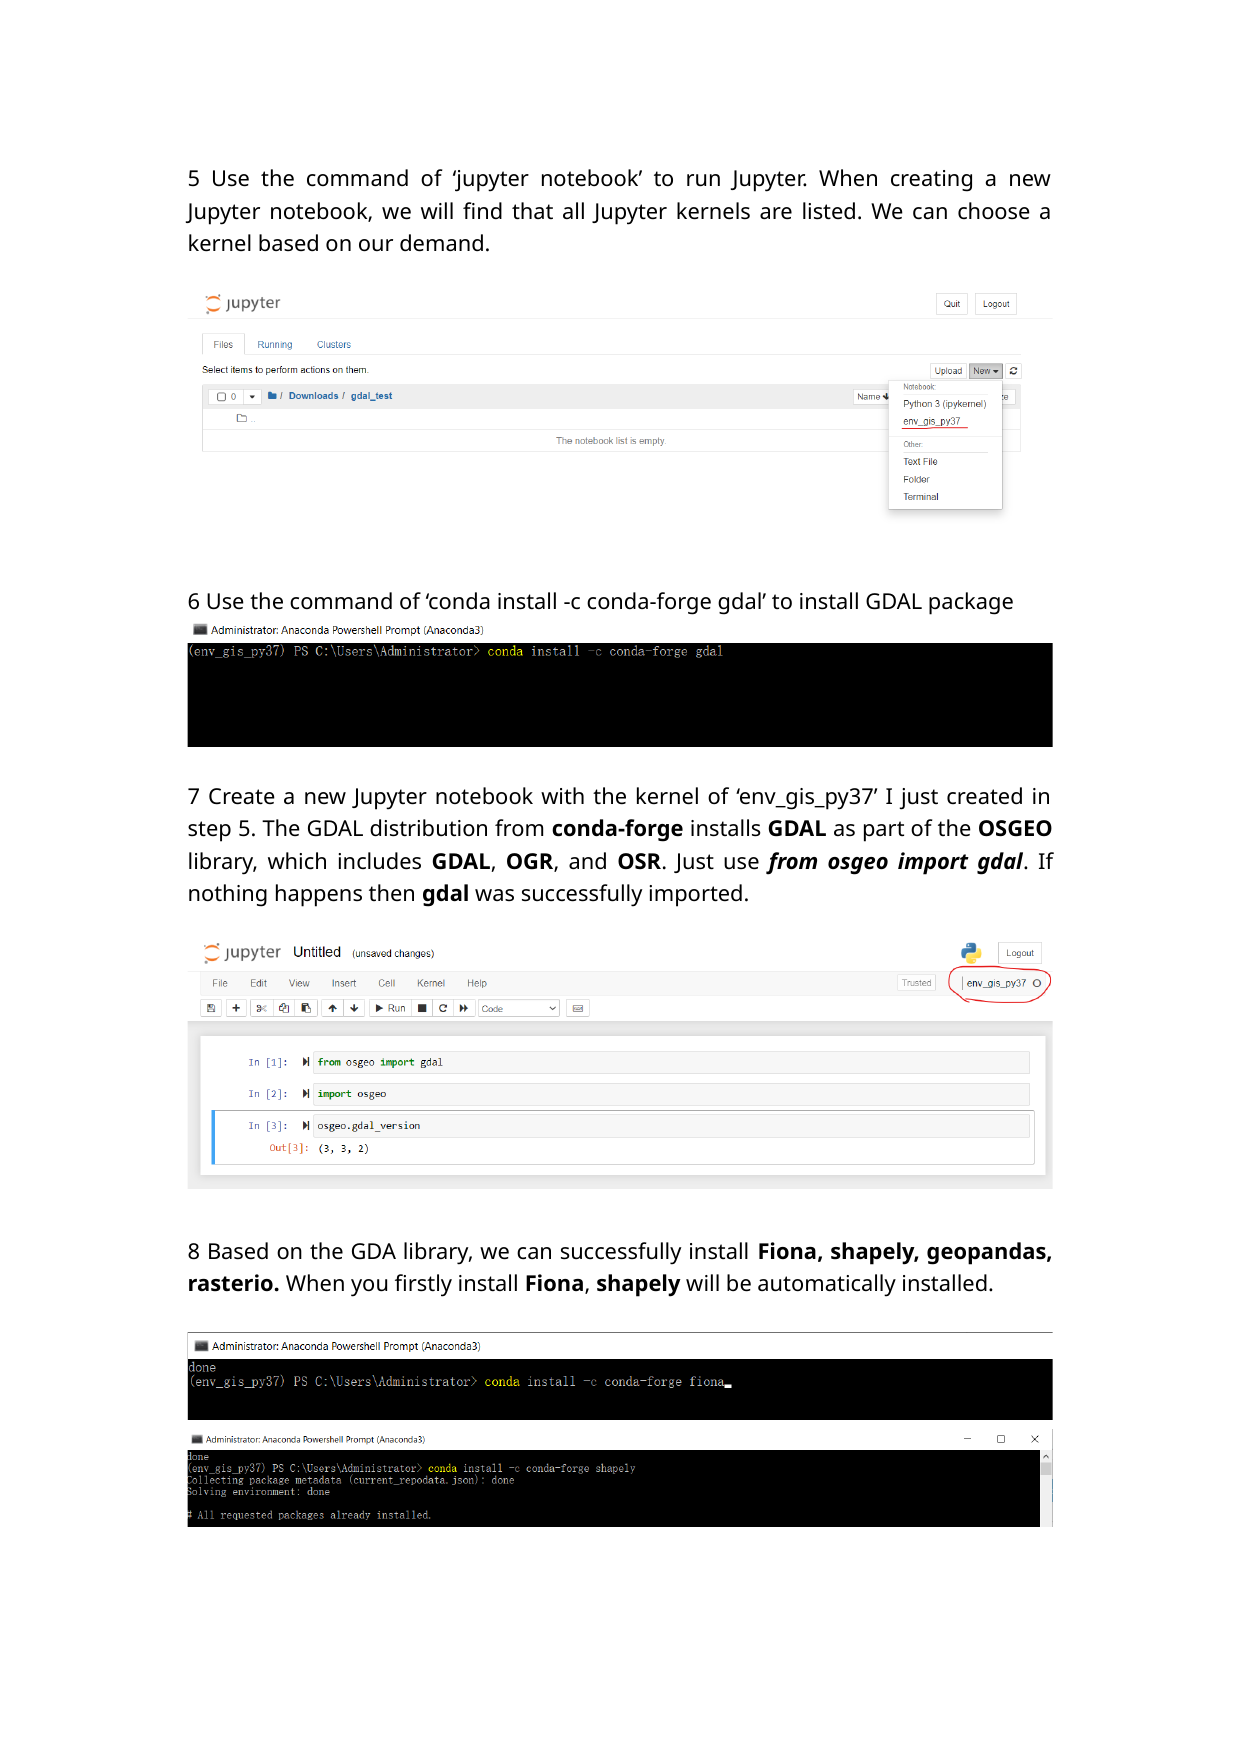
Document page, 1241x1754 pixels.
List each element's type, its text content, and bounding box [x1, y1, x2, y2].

text 5 Use the command of ‘jupyter notebook’ to run Jupyter. When creating a new Jupyter notebook, we will find that all Jupyter kernels are listed. We can choose a kernel based on our demand. [187, 162, 1053, 259]
picture [187, 942, 1053, 1189]
picture [187, 292, 1053, 532]
text 7 Create a new Jupyter notebook with the kernel of ‘env_gis_py37’ I just created in step 5. The GDAL distribution from conda-forge installs GDAL as part of the OSGEO library, which includes GDAL, OGR, and OSR. Just use from osgeo import gdal. If nothing happens then gdal was successfully imported. [187, 779, 1053, 909]
picture [187, 1429, 1053, 1527]
text 6 Use the command of ‘conda install -c conda-forge gdal’ to install GDAL package [187, 584, 1053, 617]
picture [187, 1332, 1053, 1420]
text 8 Based on the GDA library, we can successfully install Fiona, shapely, geopandas, rasterio. When you firstly install Fiona, shapely will be automatically installed. [187, 1234, 1053, 1299]
picture [187, 617, 1053, 747]
